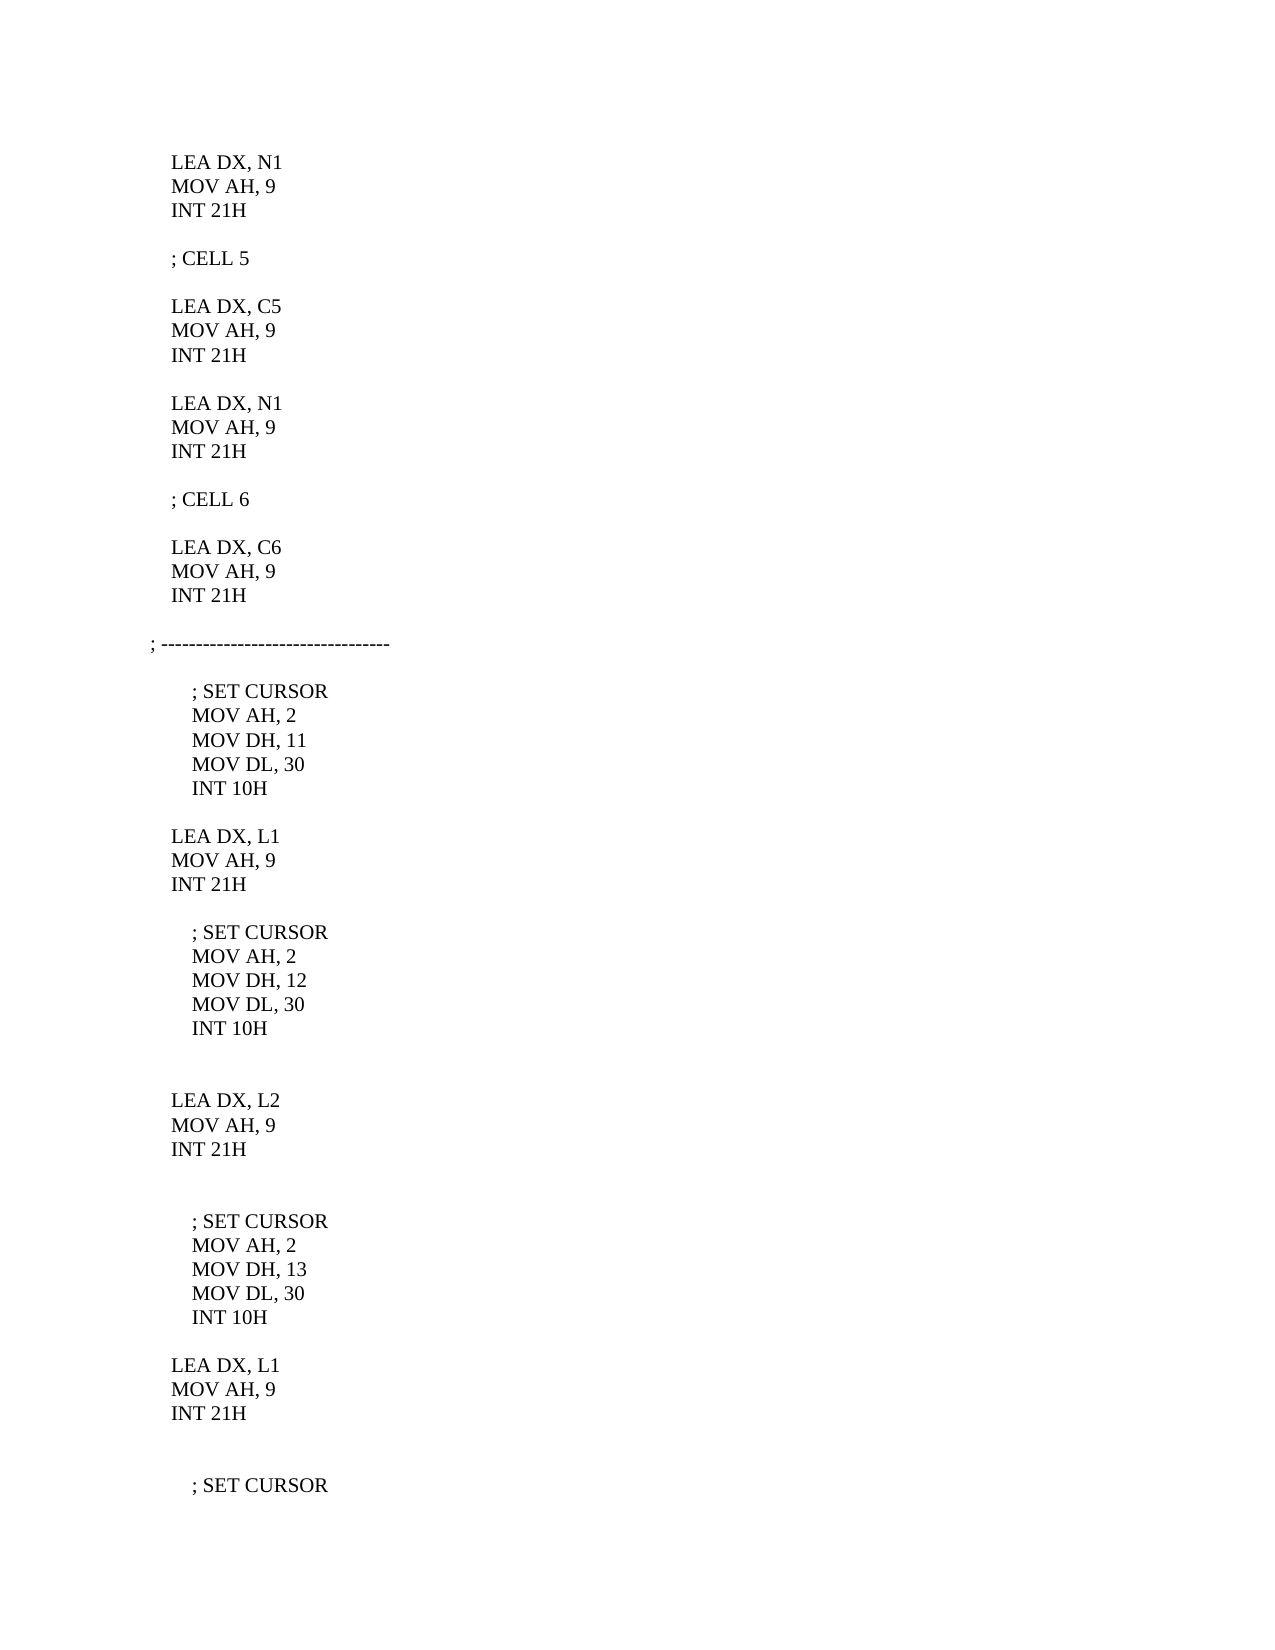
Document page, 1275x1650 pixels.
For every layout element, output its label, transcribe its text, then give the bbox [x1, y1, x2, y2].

text MOV AH, 2 [150, 703, 1125, 727]
text MOV AH, 2 [150, 944, 1125, 968]
text ; SET CURSOR [150, 1209, 1125, 1233]
text MOV DH, 12 [150, 968, 1125, 992]
text INT 21H [150, 198, 1125, 222]
text LEA DX, L2 [150, 1088, 1125, 1112]
text INT 21H [150, 1137, 1125, 1161]
text LEA DX, L1 [150, 1353, 1125, 1377]
text ; CELL 5 [150, 246, 1125, 270]
text ; SET CURSOR [150, 920, 1125, 944]
text MOV DH, 11 [150, 727, 1125, 752]
text MOV AH, 9 [150, 174, 1125, 198]
text LEA DX, C6 [150, 535, 1125, 559]
text MOV DL, 30 [150, 992, 1125, 1016]
text MOV AH, 9 [150, 1377, 1125, 1401]
text MOV DH, 13 [150, 1257, 1125, 1281]
text INT 21H [150, 583, 1125, 607]
text INT 21H [150, 872, 1125, 896]
text ; SET CURSOR [150, 679, 1125, 703]
text INT 21H [150, 342, 1125, 367]
text LEA DX, N1 [150, 150, 1125, 174]
text ; SET CURSOR [150, 1473, 1125, 1497]
text INT 10H [150, 1305, 1125, 1329]
text MOV DL, 30 [150, 752, 1125, 776]
text INT 21H [150, 439, 1125, 463]
text INT 10H [150, 776, 1125, 800]
text MOV AH, 9 [150, 559, 1125, 583]
text LEA DX, N1 [150, 391, 1125, 415]
text MOV AH, 9 [150, 848, 1125, 872]
text MOV AH, 2 [150, 1233, 1125, 1257]
text INT 10H [150, 1016, 1125, 1040]
text INT 21H [150, 1401, 1125, 1425]
text LEA DX, C5 [150, 294, 1125, 318]
text MOV AH, 9 [150, 318, 1125, 342]
text MOV AH, 9 [150, 415, 1125, 439]
text ; CELL 6 [150, 487, 1125, 511]
text MOV AH, 9 [150, 1112, 1125, 1137]
text MOV DL, 30 [150, 1281, 1125, 1305]
text ; --------------------------------- [150, 631, 1125, 655]
text LEA DX, L1 [150, 824, 1125, 848]
